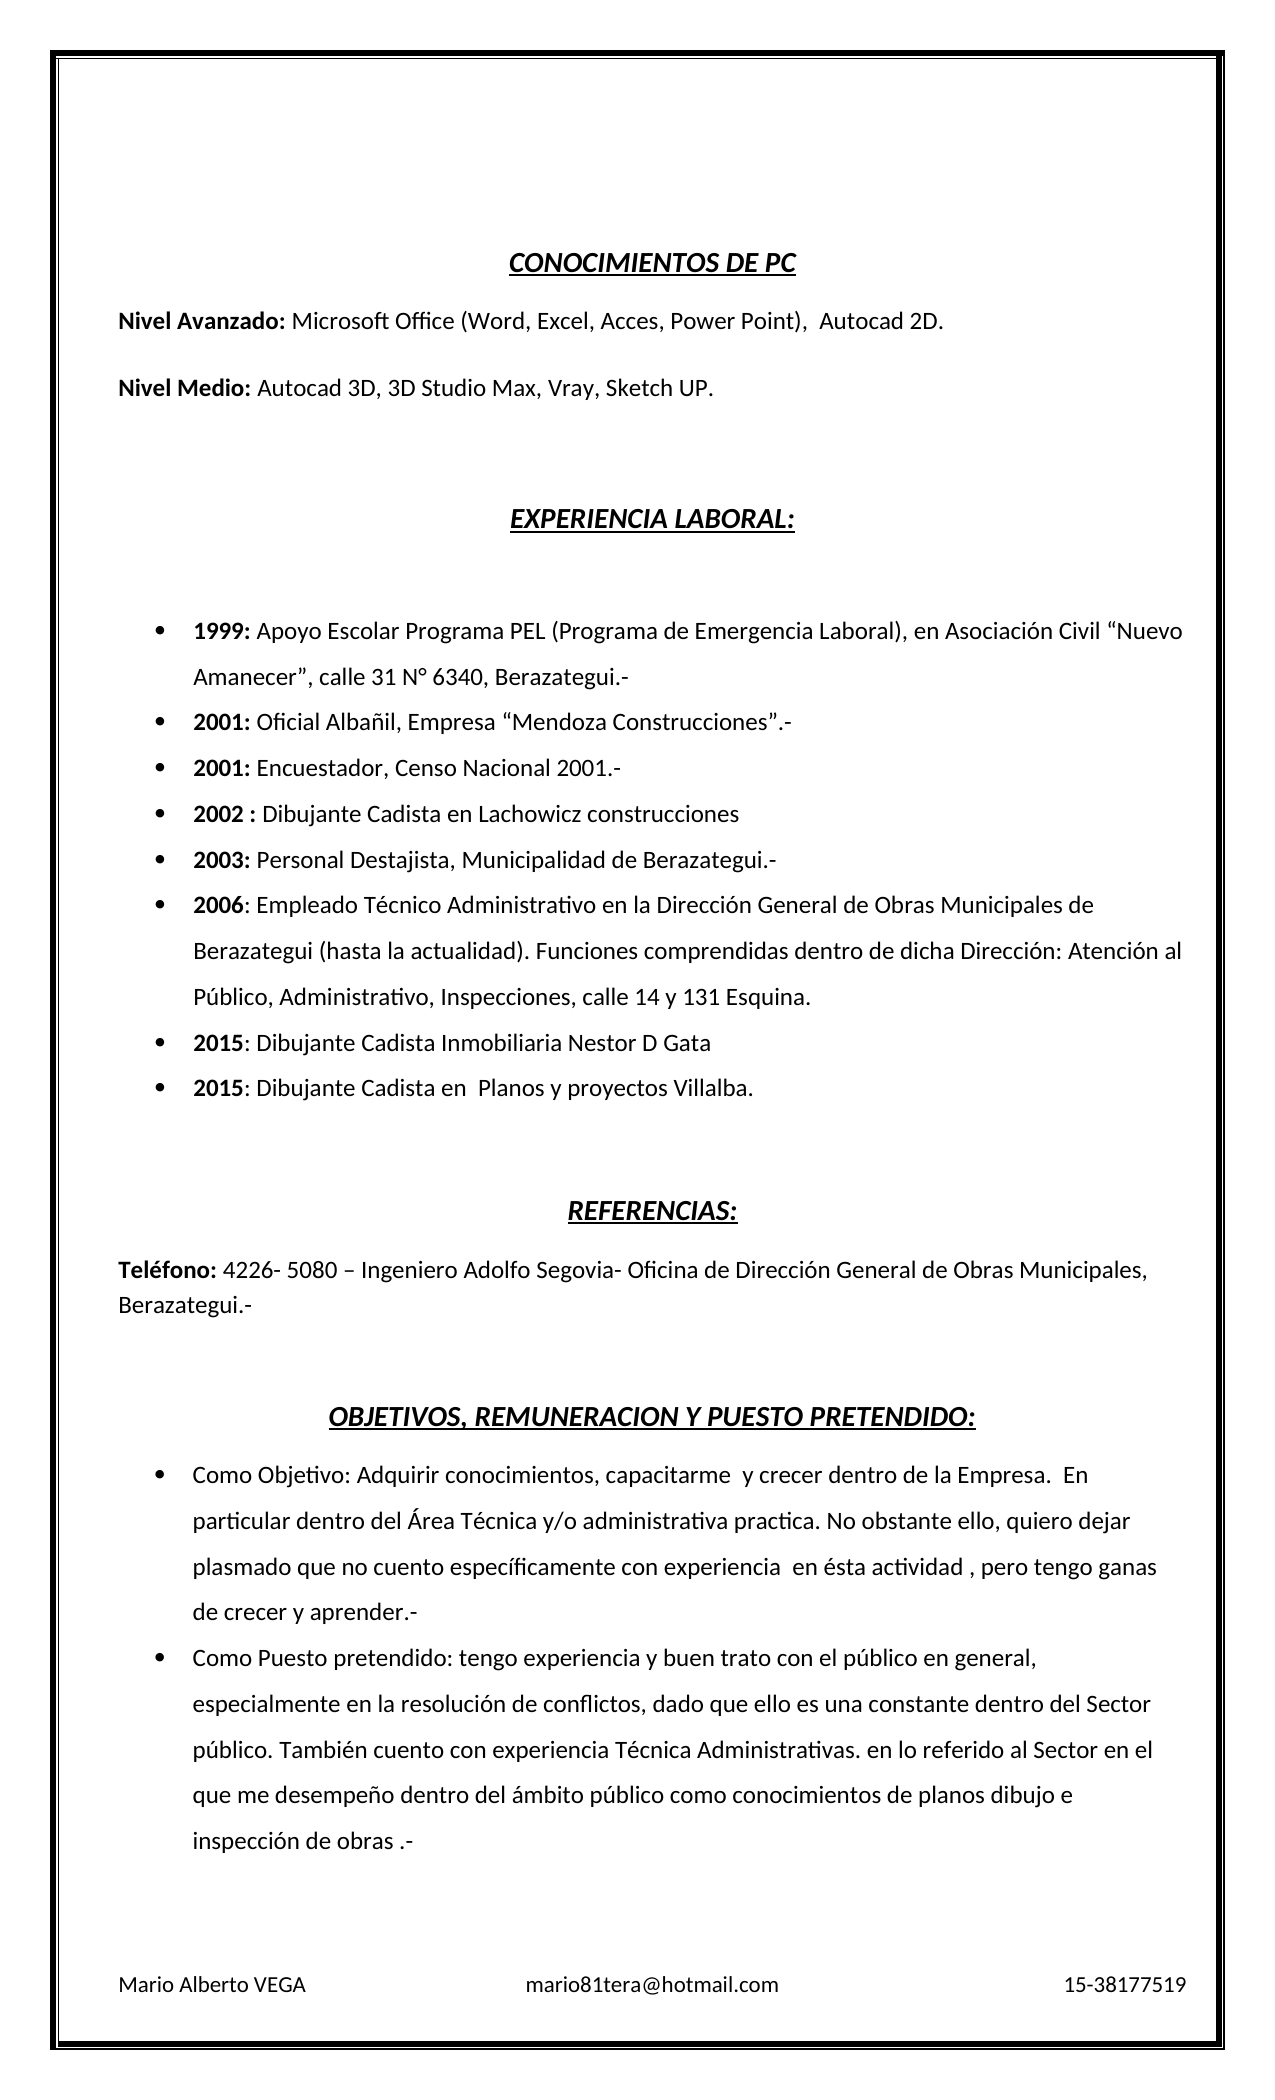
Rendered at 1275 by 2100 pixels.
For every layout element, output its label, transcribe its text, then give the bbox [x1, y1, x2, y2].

list 2001: Oficial Albañil, Empresa “Mendoza Construcciones”.- [156, 707, 1186, 737]
text Teléfono: 4226- 5080 – Ingeniero Adolfo Segovia- Oficina de Dirección General de Obras Municipales, Berazategui.- [118, 1254, 1186, 1319]
text Nivel Avanzado: Microsoft Office (Word, Excel, Acces, Power Point), Autocad 2D. [118, 305, 1186, 336]
list 2002 : Dibujante Cadista en Lachowicz construcciones [156, 798, 1186, 828]
list 2015: Dibujante Cadista en Planos y proyectos Villalba. [156, 1072, 1186, 1103]
list 2003: Personal Destajista, Municipalidad de Berazategui.- [156, 844, 1186, 874]
text Nivel Medio: Autocad 3D, 3D Studio Max, Vray, Sketch UP. [118, 372, 1186, 402]
text EXPERIENCIA LABORAL: [118, 500, 1186, 536]
list 2015: Dibujante Cadista Inmobiliaria Nestor D Gata [156, 1027, 1186, 1057]
list 2001: Encuestador, Censo Nacional 2001.- [156, 752, 1186, 783]
text OBJETIVOS, REMUNERACION Y PUESTO PRETENDIDO: [118, 1398, 1186, 1433]
list Como Puesto pretendido: tengo experiencia y buen trato con el público en general, especialmente en la resolución de conflictos, dado que ello es una constante dentro del Sector público. También cuento con experiencia Técnica Administrativas. en lo referido al Sector en el que me desempeño dentro del ámbito público como conocimientos de planos dibujo e inspección de obras .- [155, 1642, 1186, 1856]
list 1999: Apoyo Escolar Programa PEL (Programa de Emergencia Laboral), en Asociación Civil “Nuevo Amanecer”, calle 31 N° 6340, Berazategui.- [156, 615, 1186, 691]
text REFERENCIAS: [118, 1192, 1186, 1228]
list Como Objetivo: Adquirir conocimientos, capacitarme y crecer dentro de particular dentro del Área Técnica y/o administrativa practica. No obstante ello, quiero dejar plasmado que no cuento específicamente con experiencia en ésta actividad , pero tengo ganas de crecer y aprender.- [155, 1459, 1186, 1627]
text CONOCIMIENTOS DE PC [118, 244, 1186, 279]
list 2006: Empleado Técnico Administrativo en de Obras Municipales de Berazategui (hasta la actualidad). Funciones comprendidas dentro de dicha Dirección: Atención al Público, Administrativo, Inspecciones, calle 14 y 131 Esquina. [156, 889, 1186, 1011]
